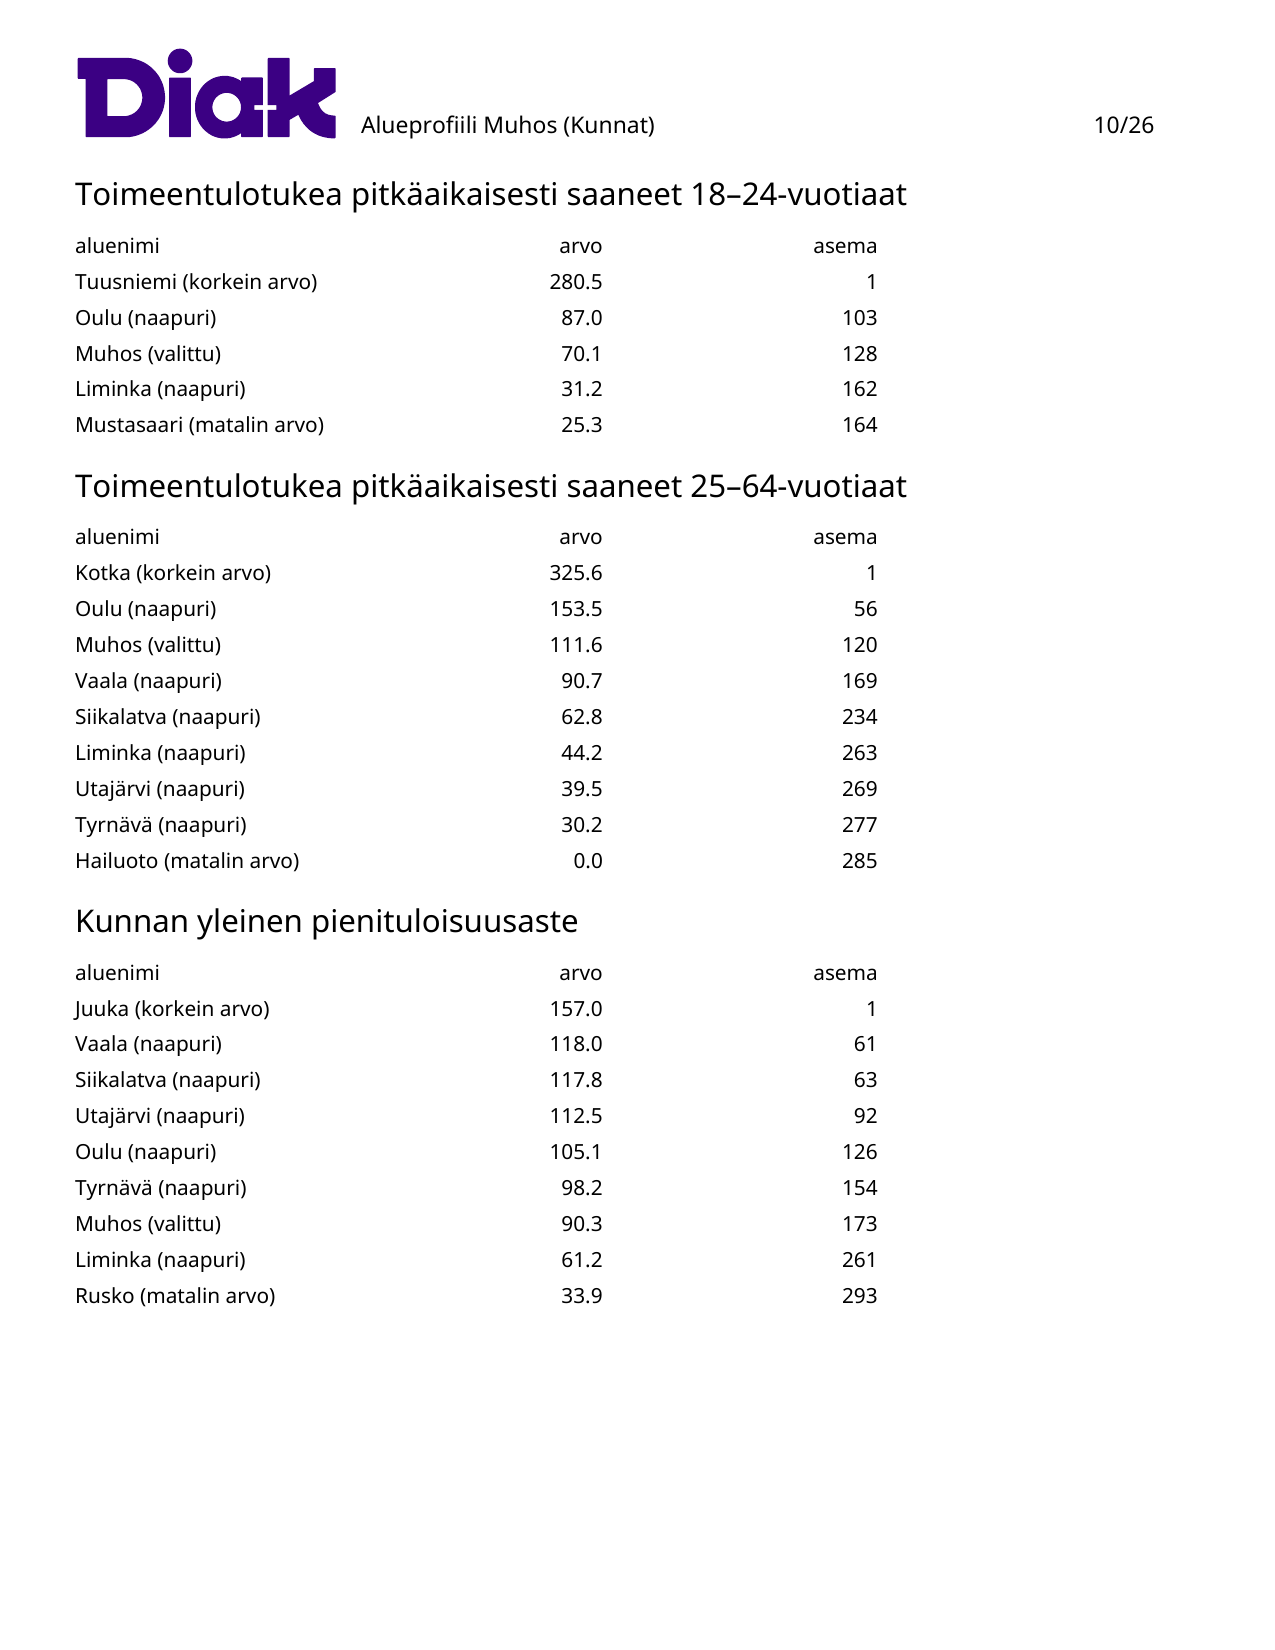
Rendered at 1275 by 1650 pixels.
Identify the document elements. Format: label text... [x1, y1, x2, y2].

table_cell Vaala (naapuri) [64, 663, 339, 698]
table_cell 90.7 [339, 663, 614, 698]
table_cell Utajärvi (naapuri) [64, 770, 339, 806]
table_header arvo [339, 954, 614, 990]
table_cell Rusko (matalin arvo) [64, 1278, 339, 1313]
table_cell 280.5 [339, 263, 614, 299]
table_cell Muhos (valittu) [64, 335, 339, 371]
table_header asema [614, 954, 889, 990]
table_cell 269 [614, 770, 889, 806]
table_cell 164 [614, 407, 889, 443]
table_cell 103 [614, 299, 889, 335]
table_cell 33.9 [339, 1278, 614, 1313]
table_cell Hailuoto (matalin arvo) [64, 842, 339, 878]
table_cell 128 [614, 335, 889, 371]
table_cell Mustasaari (matalin arvo) [64, 407, 339, 443]
table_cell 70.1 [339, 335, 614, 371]
subtitle Toimeentulotukea pitkäaikaisesti saaneet 18–24-vuotiaat [75, 172, 1200, 214]
table_cell 118.0 [339, 1026, 614, 1062]
table_cell 173 [614, 1206, 889, 1241]
table_cell 25.3 [339, 407, 614, 443]
table_cell Liminka (naapuri) [64, 371, 339, 407]
table_cell 153.5 [339, 591, 614, 626]
table_cell 120 [614, 626, 889, 662]
table_cell 62.8 [339, 698, 614, 734]
table_cell Muhos (valittu) [64, 1206, 339, 1241]
table_cell 111.6 [339, 626, 614, 662]
table_cell Juuka (korkein arvo) [64, 990, 339, 1026]
table_cell 0.0 [339, 842, 614, 878]
table_cell 1 [614, 555, 889, 591]
table_cell 61 [614, 1026, 889, 1062]
table_cell Oulu (naapuri) [64, 299, 339, 335]
table_cell 56 [614, 591, 889, 626]
table_cell 261 [614, 1241, 889, 1277]
table_cell Tuusniemi (korkein arvo) [64, 263, 339, 299]
subtitle Toimeentulotukea pitkäaikaisesti saaneet 25–64-vuotiaat [75, 463, 1200, 506]
table_header aluenimi [64, 519, 339, 554]
table_cell 1 [614, 263, 889, 299]
table_cell 325.6 [339, 555, 614, 591]
table_cell 126 [614, 1134, 889, 1169]
table_cell 285 [614, 842, 889, 878]
table_cell 63 [614, 1062, 889, 1098]
table_cell 92 [614, 1098, 889, 1134]
table_cell Utajärvi (naapuri) [64, 1098, 339, 1134]
table_cell 293 [614, 1278, 889, 1313]
table_cell 277 [614, 806, 889, 842]
table_cell 263 [614, 734, 889, 770]
table_cell 154 [614, 1170, 889, 1206]
table_cell Tyrnävä (naapuri) [64, 1170, 339, 1206]
table_cell 44.2 [339, 734, 614, 770]
table_header aluenimi [64, 227, 339, 263]
table_cell 169 [614, 663, 889, 698]
table_header asema [614, 227, 889, 263]
table_header asema [614, 519, 889, 554]
table_cell 117.8 [339, 1062, 614, 1098]
table_cell Oulu (naapuri) [64, 1134, 339, 1169]
table_cell Siikalatva (naapuri) [64, 698, 339, 734]
table_cell 112.5 [339, 1098, 614, 1134]
table_cell 90.3 [339, 1206, 614, 1241]
table_cell 162 [614, 371, 889, 407]
table_header aluenimi [64, 954, 339, 990]
table_cell 1 [614, 990, 889, 1026]
table_header arvo [339, 227, 614, 263]
table_cell 61.2 [339, 1241, 614, 1277]
table_cell Oulu (naapuri) [64, 591, 339, 626]
table_cell Siikalatva (naapuri) [64, 1062, 339, 1098]
table_cell Vaala (naapuri) [64, 1026, 339, 1062]
table_cell Liminka (naapuri) [64, 1241, 339, 1277]
table_cell 98.2 [339, 1170, 614, 1206]
table_cell Tyrnävä (naapuri) [64, 806, 339, 842]
table_header arvo [339, 519, 614, 554]
table_cell 157.0 [339, 990, 614, 1026]
table_cell 39.5 [339, 770, 614, 806]
table_cell Muhos (valittu) [64, 626, 339, 662]
subtitle Kunnan yleinen pienituloisuusaste [75, 899, 1200, 941]
table_cell Liminka (naapuri) [64, 734, 339, 770]
table_cell 234 [614, 698, 889, 734]
table_cell Kotka (korkein arvo) [64, 555, 339, 591]
table_cell 31.2 [339, 371, 614, 407]
table_cell 30.2 [339, 806, 614, 842]
table_cell 87.0 [339, 299, 614, 335]
table_cell 105.1 [339, 1134, 614, 1169]
